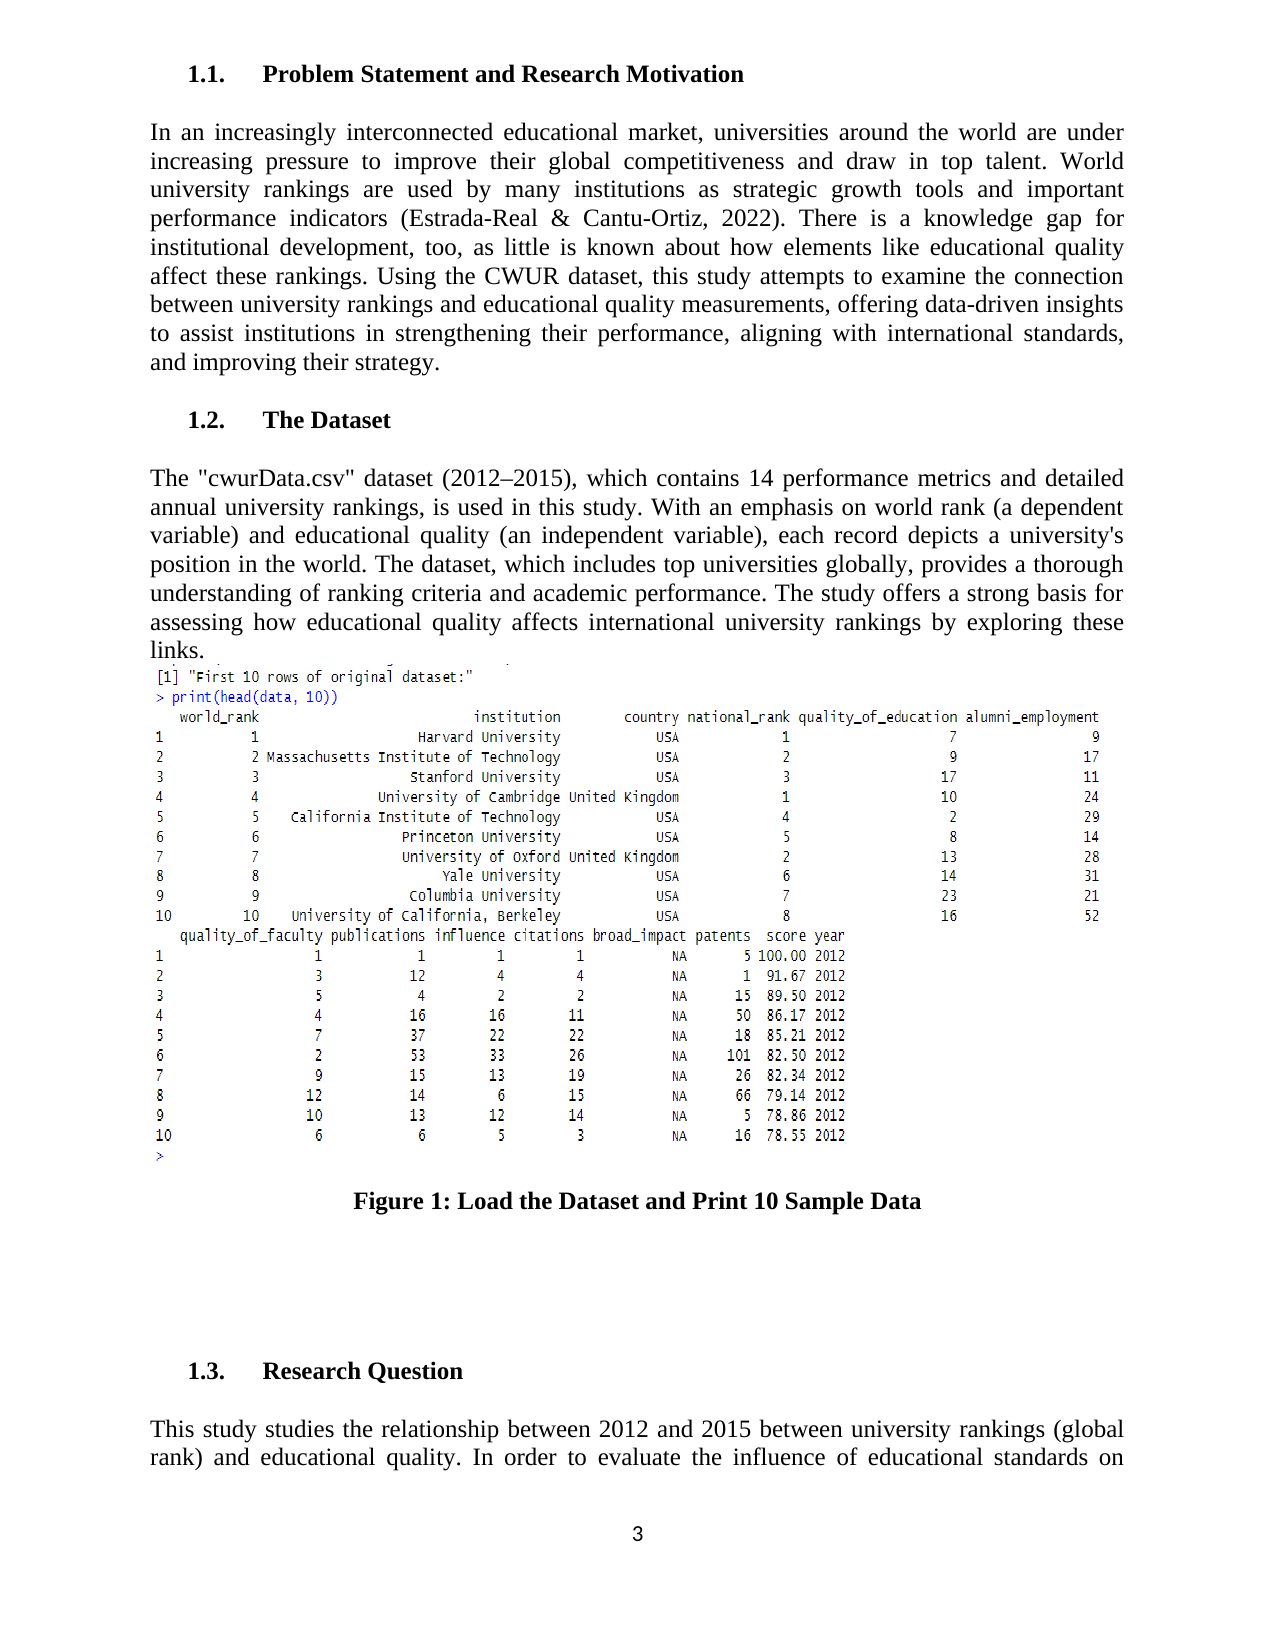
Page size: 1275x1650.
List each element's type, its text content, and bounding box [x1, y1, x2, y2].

picture [150, 664, 1125, 1161]
list The Dataset [187, 405, 1125, 434]
list Research Question [187, 1356, 1125, 1384]
text Figure 1: Load the Dataset and Print 10 Sample Data [150, 1186, 1125, 1215]
list Problem Statement and Research Motivation [187, 59, 1125, 88]
text In an increasingly interconnected educational market, universities around the world are under increasing pressure to improve their global competitiveness and draw in top talent. World university rankings are used by many institutions as strategic growth tools and important performance indicators (Estrada-Real & Cantu-Ortiz, 2022). There is a knowledge gap for institutional development, too, as little is known about how elements like educational quality affect these rankings. Using the CWUR dataset, this study attempts to examine the connection between university rankings and educational quality measurements, offering data-driven insights to assist institutions in strengthening their performance, aligning with international standards, and improving their strategy. [150, 117, 1125, 376]
text The "cwurData.csv" dataset (2012–2015), which contains 14 performance metrics and detailed annual university rankings, is used in this study. With an emphasis on world rank (a dependent variable) and educational quality (an independent variable), each record depicts a university's position in the world. The dataset, which includes top universities globally, provides a thorough understanding of ranking criteria and academic performance. The study offers a strong basis for assessing how educational quality affects international university rankings by exploring these links. [150, 463, 1125, 664]
